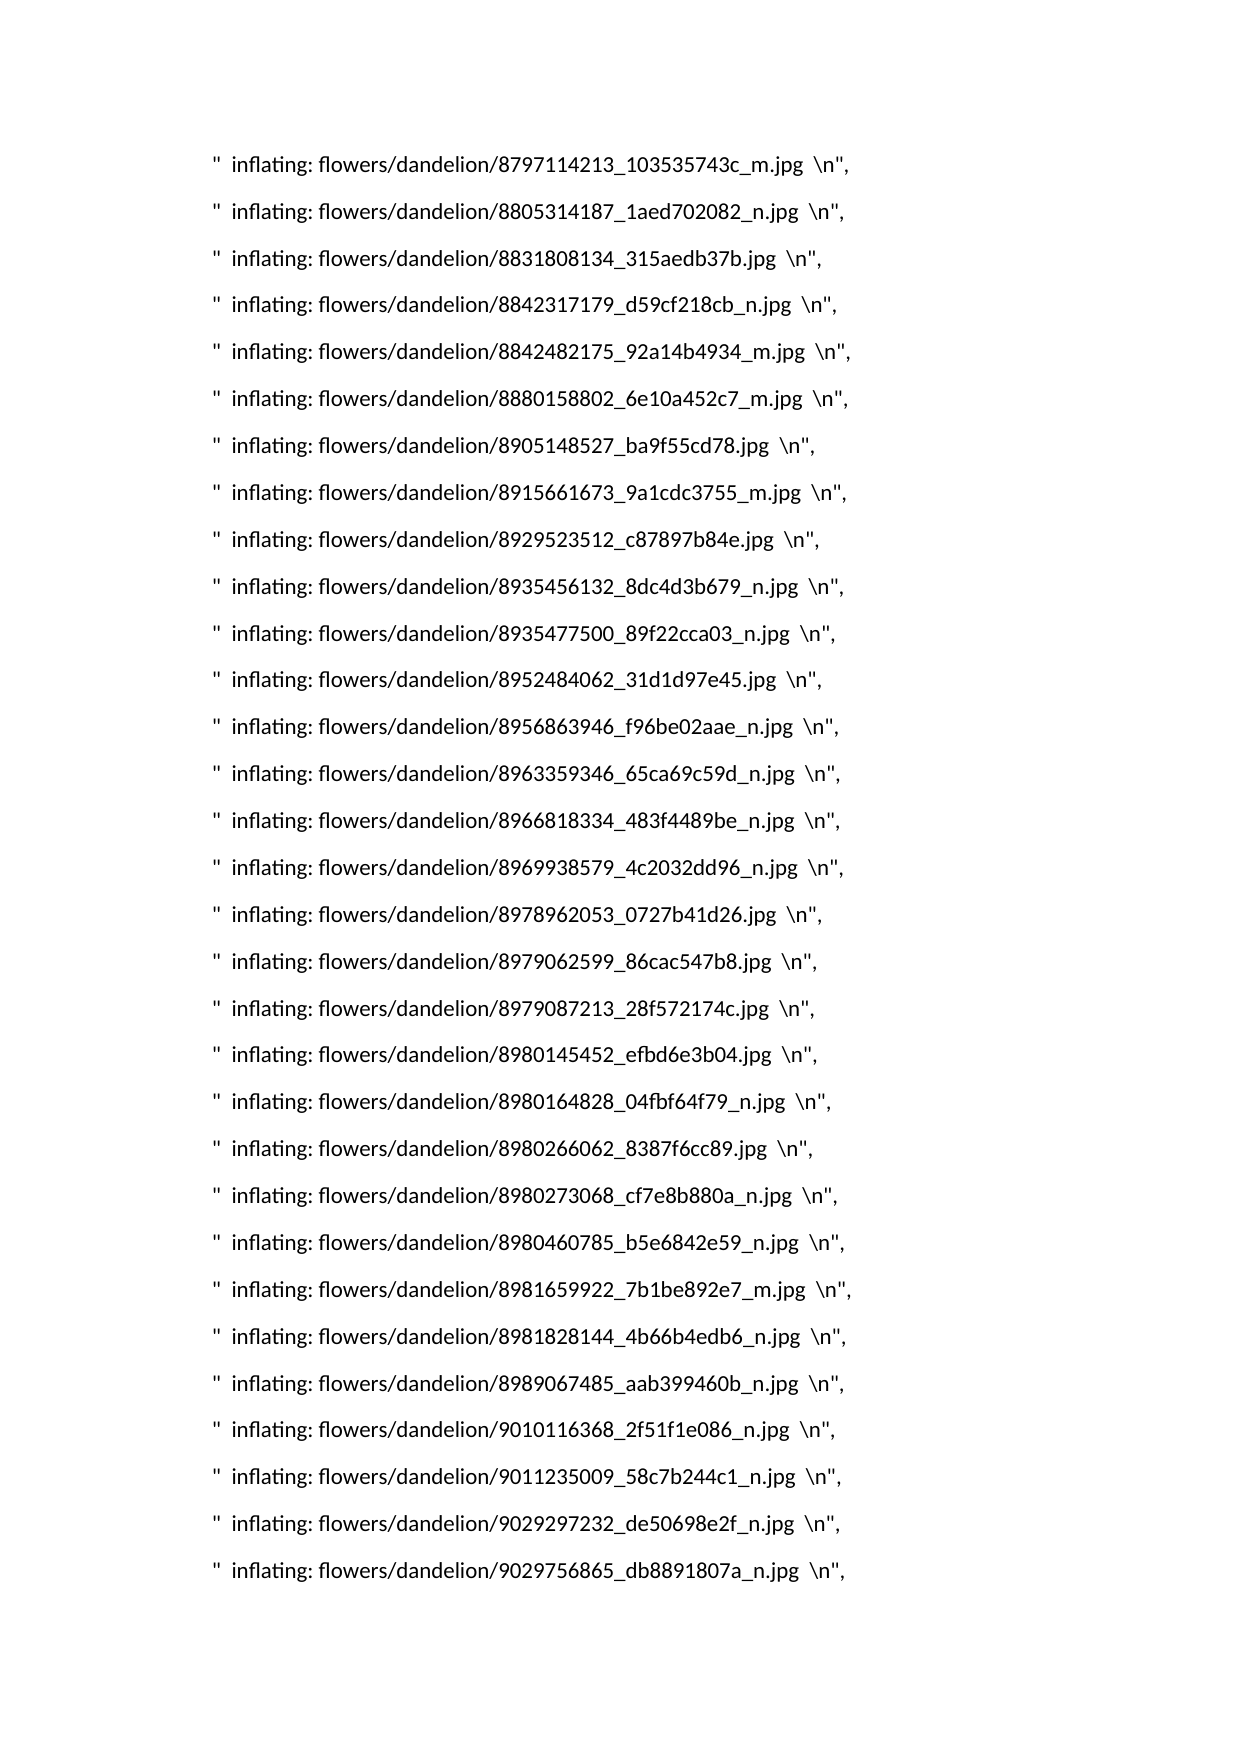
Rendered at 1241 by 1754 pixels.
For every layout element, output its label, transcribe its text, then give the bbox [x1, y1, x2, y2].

text " inflating: flowers/dandelion/9029756865_db8891807a_n.jpg \n", [150, 1556, 1090, 1584]
text " inflating: flowers/dandelion/8935456132_8dc4d3b679_n.jpg \n", [150, 572, 1090, 600]
text " inflating: flowers/dandelion/8929523512_c87897b84e.jpg \n", [150, 525, 1090, 553]
text " inflating: flowers/dandelion/8969938579_4c2032dd96_n.jpg \n", [150, 853, 1090, 881]
text " inflating: flowers/dandelion/9011235009_58c7b244c1_n.jpg \n", [150, 1462, 1090, 1491]
text " inflating: flowers/dandelion/8905148527_ba9f55cd78.jpg \n", [150, 431, 1090, 459]
text " inflating: flowers/dandelion/8842482175_92a14b4934_m.jpg \n", [150, 337, 1090, 366]
text " inflating: flowers/dandelion/8956863946_f96be02aae_n.jpg \n", [150, 712, 1090, 741]
text " inflating: flowers/dandelion/8797114213_103535743c_m.jpg \n", [150, 150, 1090, 178]
text " inflating: flowers/dandelion/8981659922_7b1be892e7_m.jpg \n", [150, 1275, 1090, 1303]
text " inflating: flowers/dandelion/8980145452_efbd6e3b04.jpg \n", [150, 1041, 1090, 1069]
text " inflating: flowers/dandelion/8805314187_1aed702082_n.jpg \n", [150, 197, 1090, 225]
text " inflating: flowers/dandelion/8981828144_4b66b4edb6_n.jpg \n", [150, 1322, 1090, 1350]
text " inflating: flowers/dandelion/8980460785_b5e6842e59_n.jpg \n", [150, 1228, 1090, 1256]
text " inflating: flowers/dandelion/8880158802_6e10a452c7_m.jpg \n", [150, 384, 1090, 412]
text " inflating: flowers/dandelion/8979062599_86cac547b8.jpg \n", [150, 947, 1090, 975]
text " inflating: flowers/dandelion/8831808134_315aedb37b.jpg \n", [150, 244, 1090, 272]
text " inflating: flowers/dandelion/8980266062_8387f6cc89.jpg \n", [150, 1134, 1090, 1162]
text " inflating: flowers/dandelion/9029297232_de50698e2f_n.jpg \n", [150, 1509, 1090, 1537]
text " inflating: flowers/dandelion/8952484062_31d1d97e45.jpg \n", [150, 666, 1090, 694]
text " inflating: flowers/dandelion/9010116368_2f51f1e086_n.jpg \n", [150, 1416, 1090, 1444]
text " inflating: flowers/dandelion/8989067485_aab399460b_n.jpg \n", [150, 1369, 1090, 1397]
text " inflating: flowers/dandelion/8935477500_89f22cca03_n.jpg \n", [150, 619, 1090, 647]
text " inflating: flowers/dandelion/8979087213_28f572174c.jpg \n", [150, 994, 1090, 1022]
text " inflating: flowers/dandelion/8980164828_04fbf64f79_n.jpg \n", [150, 1087, 1090, 1116]
text " inflating: flowers/dandelion/8842317179_d59cf218cb_n.jpg \n", [150, 291, 1090, 319]
text " inflating: flowers/dandelion/8980273068_cf7e8b880a_n.jpg \n", [150, 1181, 1090, 1209]
text " inflating: flowers/dandelion/8915661673_9a1cdc3755_m.jpg \n", [150, 478, 1090, 506]
text " inflating: flowers/dandelion/8966818334_483f4489be_n.jpg \n", [150, 806, 1090, 834]
text " inflating: flowers/dandelion/8963359346_65ca69c59d_n.jpg \n", [150, 759, 1090, 787]
text " inflating: flowers/dandelion/8978962053_0727b41d26.jpg \n", [150, 900, 1090, 928]
